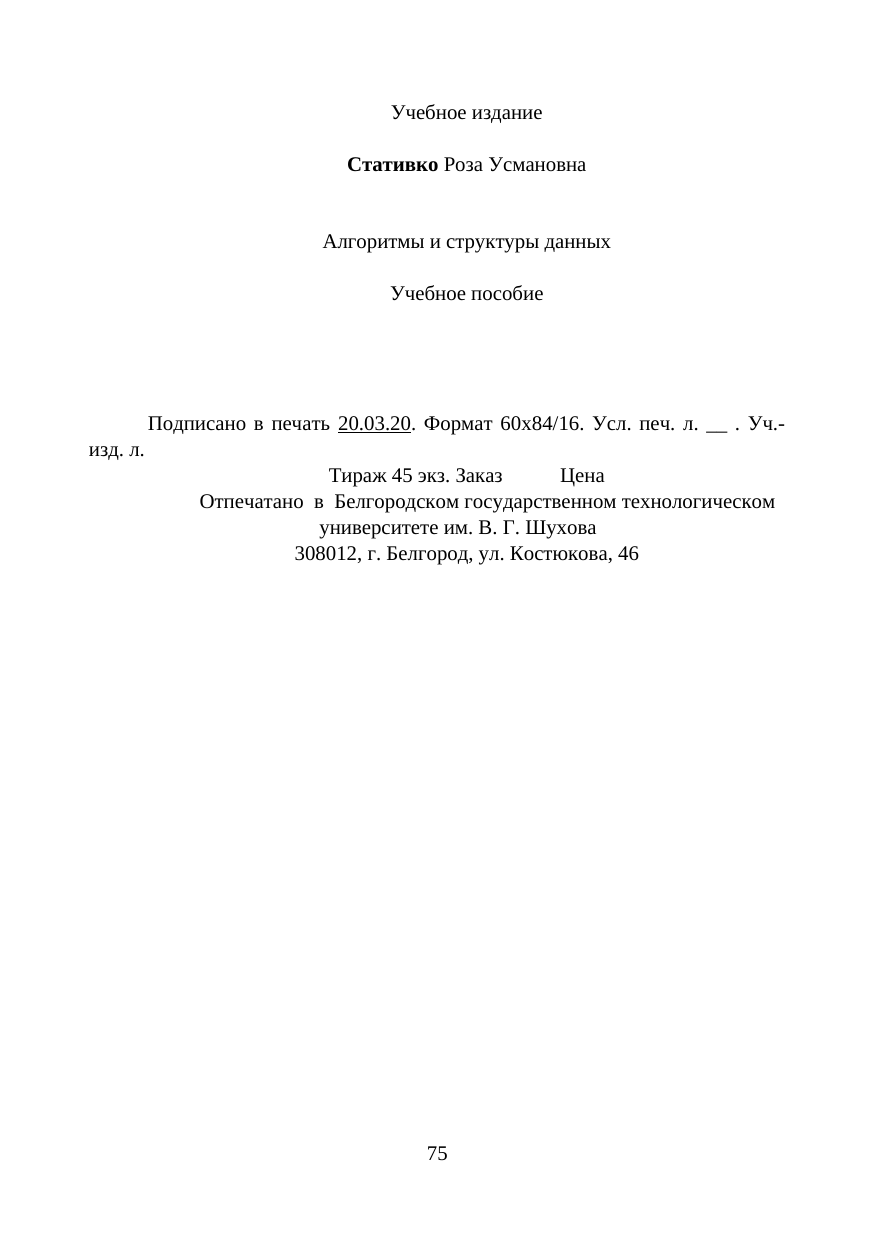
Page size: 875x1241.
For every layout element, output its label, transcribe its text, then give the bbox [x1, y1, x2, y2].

text Учебное пособие [89, 281, 785, 305]
text 308012, г. Белгород, ул. Костюкова, 46 [89, 541, 785, 564]
text Учебное издание [89, 99, 785, 124]
text Подписано в печать 20.03.20. Формат 60x84/16. Усл. печ. л. __ . Уч.-изд. л. [89, 411, 785, 461]
text Стативко Роза Усмановна [89, 151, 785, 176]
text Отпечатано в Белгородском государственном технологическом университете им. В. Г. Шухова [89, 489, 827, 539]
text Алгоритмы и структуры данных [89, 229, 785, 253]
text Тираж 45 экз. Заказ Цена [89, 463, 785, 487]
